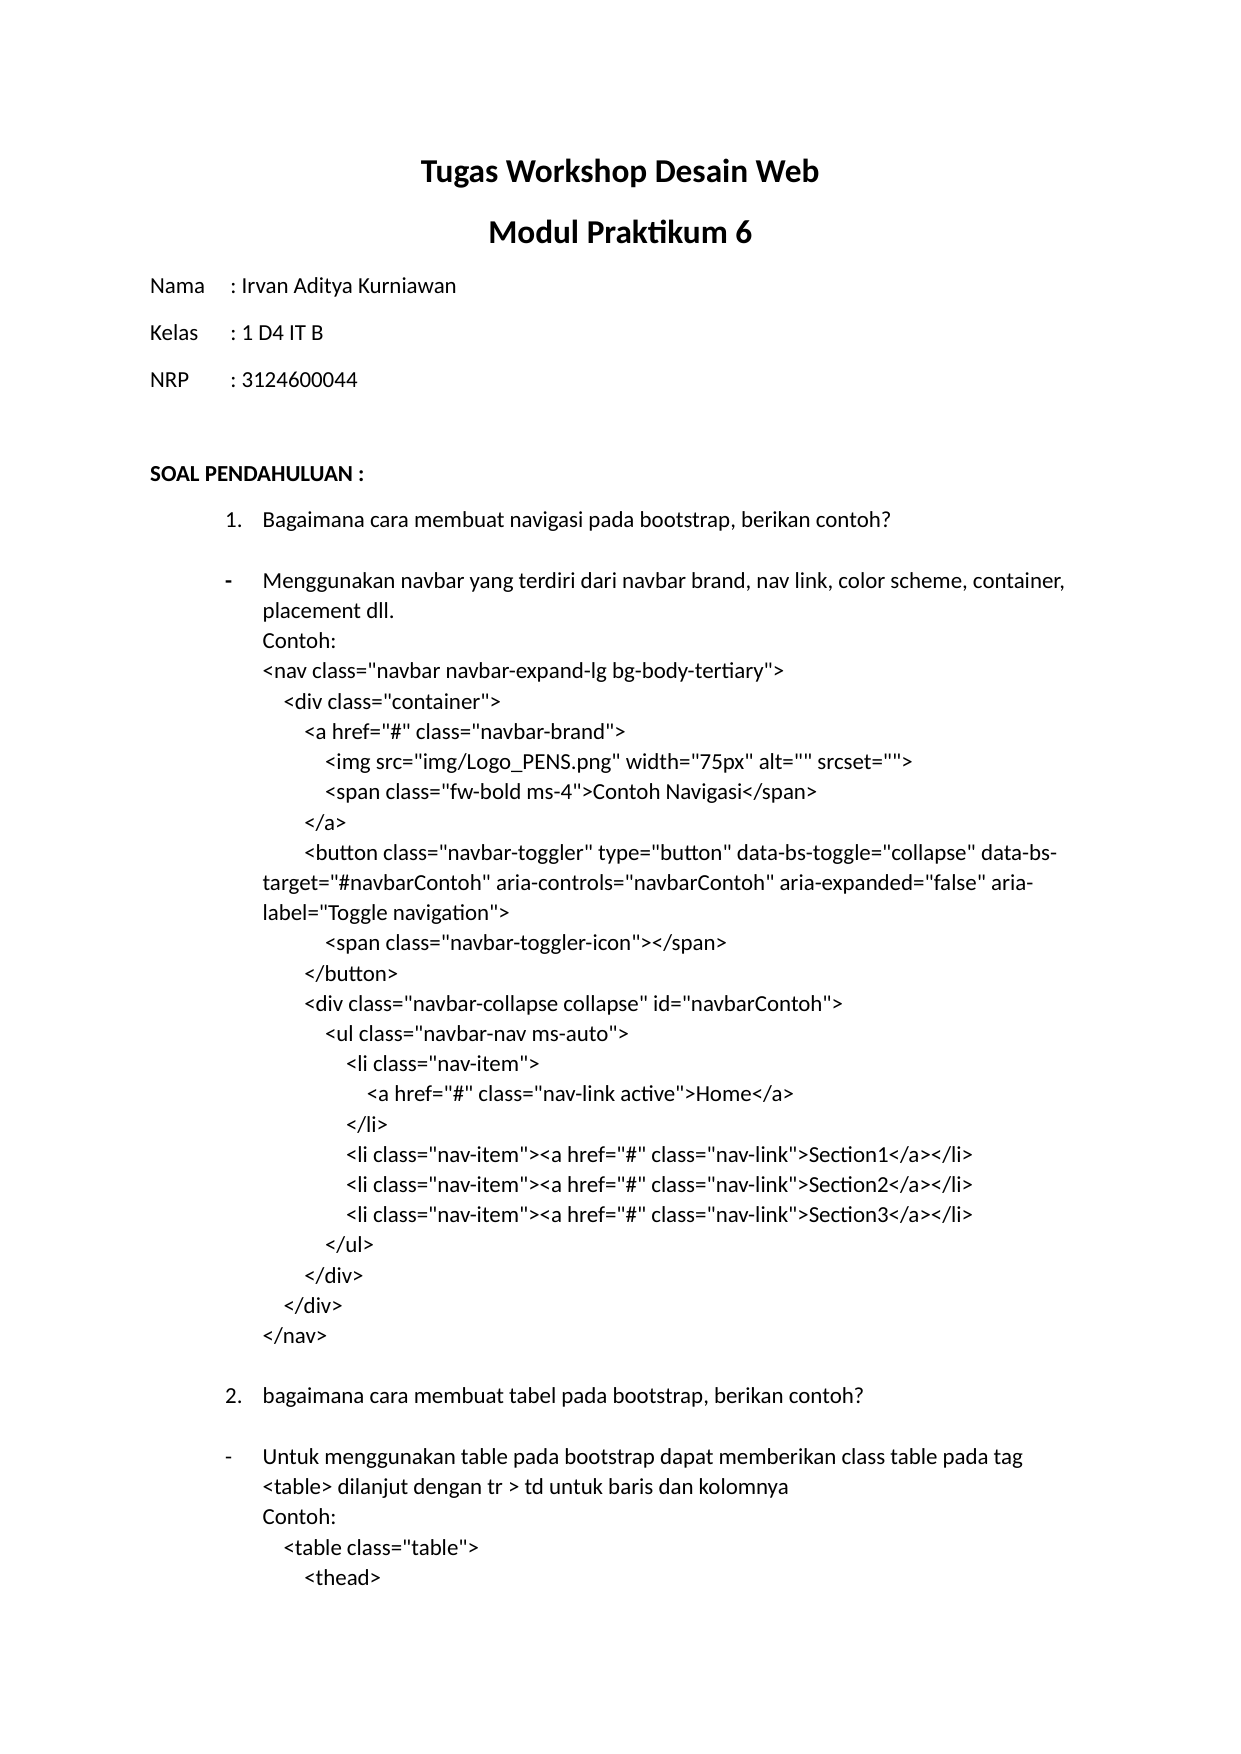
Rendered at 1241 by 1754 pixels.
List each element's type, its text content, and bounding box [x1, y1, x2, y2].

list bagaimana cara membuat tabel pada bootstrap, berikan contoh? [225, 1382, 1090, 1410]
list Contoh: [262, 626, 1090, 654]
list </a> [262, 808, 1090, 836]
list </ul> [262, 1231, 1090, 1259]
list <ul class="navbar-nav ms-auto"> [262, 1019, 1090, 1047]
list </li> [262, 1110, 1090, 1138]
list <span class="fw-bold ms-4">Contoh Navigasi</span> [262, 777, 1090, 806]
text Kelas : 1 D4 IT B [150, 318, 1090, 346]
list <thead> [262, 1563, 1090, 1591]
list <li class="nav-item"><a href="#" class="nav-link">Section1</a></li> [262, 1140, 1090, 1168]
list <a href="#" class="nav-link active">Home</a> [262, 1079, 1090, 1108]
list Menggunakan navbar yang terdiri dari navbar brand, nav link, color scheme, container, placement dll. [225, 566, 1090, 624]
list <li class="nav-item"><a href="#" class="nav-link">Section2</a></li> [262, 1170, 1090, 1198]
list <table class="table"> [262, 1533, 1090, 1561]
list </nav> [262, 1321, 1090, 1349]
text Nama : Irvan Aditya Kurniawan [150, 271, 1090, 299]
list Contoh: [262, 1502, 1090, 1531]
list <nav class="navbar navbar-expand-lg bg-body-tertiary"> [262, 657, 1090, 685]
list Untuk menggunakan table pada bootstrap dapat memberikan class table pada tag <table> dilanjut dengan tr > td untuk baris dan kolomnya [225, 1442, 1090, 1500]
text SOAL PENDAHULUAN : [150, 459, 1090, 487]
list <img src="img/Logo_PENS.png" width="75px" alt="" srcset=""> [262, 747, 1090, 775]
list <span class="navbar-toggler-icon"></span> [262, 928, 1090, 957]
list <div class="container"> [262, 687, 1090, 715]
text NRP : 3124600044 [150, 365, 1090, 393]
list </button> [262, 959, 1090, 987]
list </div> [262, 1261, 1090, 1289]
list <li class="nav-item"> [262, 1049, 1090, 1077]
list <a href="#" class="navbar-brand"> [262, 717, 1090, 745]
text Tugas Workshop Desain Web [150, 150, 1090, 191]
list Bagaimana cara membuat navigasi pada bootstrap, berikan contoh? [225, 506, 1090, 534]
list <button class="navbar-toggler" type="button" data-bs-toggle="collapse" data-bs-target="#navbarContoh" aria-controls="navbarContoh" aria-expanded="false" aria-label="Toggle navigation"> [262, 838, 1090, 926]
list </div> [262, 1291, 1090, 1319]
list <div class="navbar-collapse collapse" id="navbarContoh"> [262, 989, 1090, 1017]
list <li class="nav-item"><a href="#" class="nav-link">Section3</a></li> [262, 1200, 1090, 1228]
text Modul Praktikum 6 [150, 211, 1090, 251]
